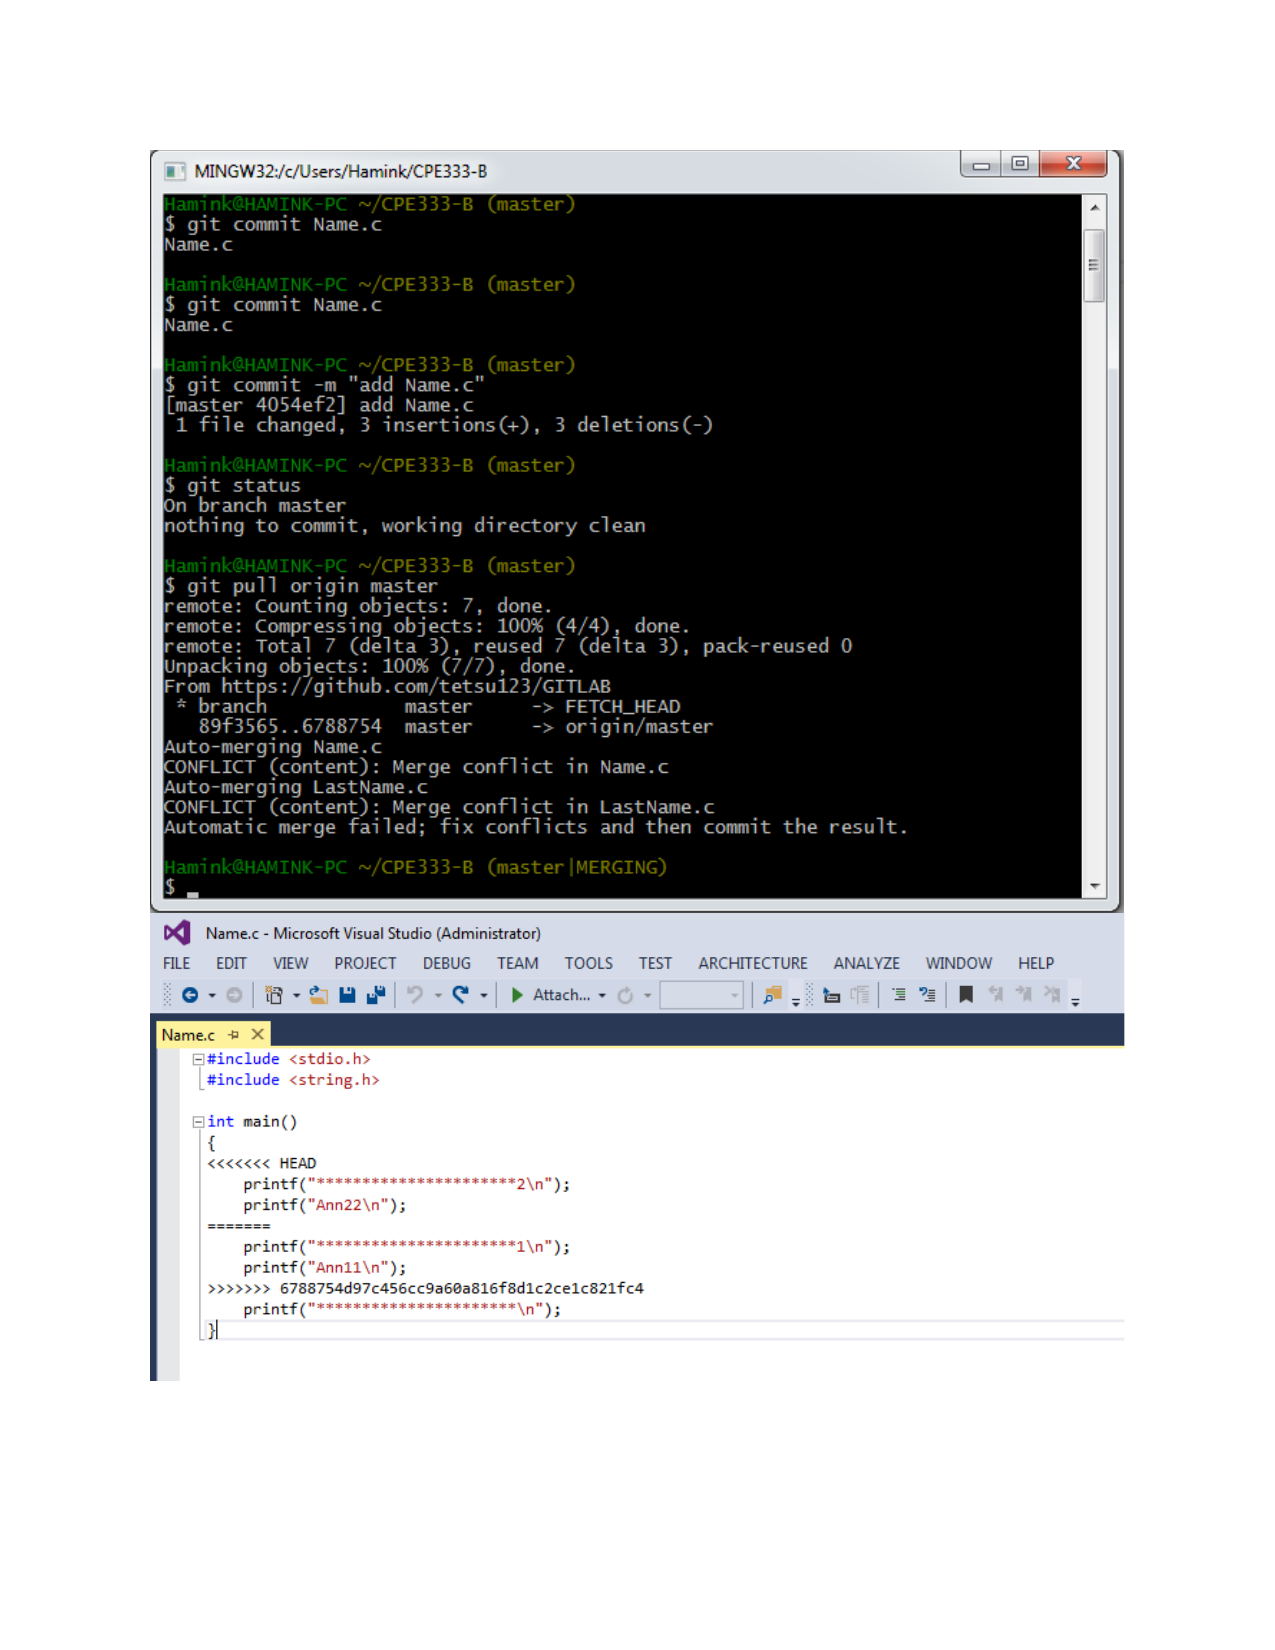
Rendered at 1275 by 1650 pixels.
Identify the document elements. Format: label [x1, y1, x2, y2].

picture [150, 150, 1125, 1381]
